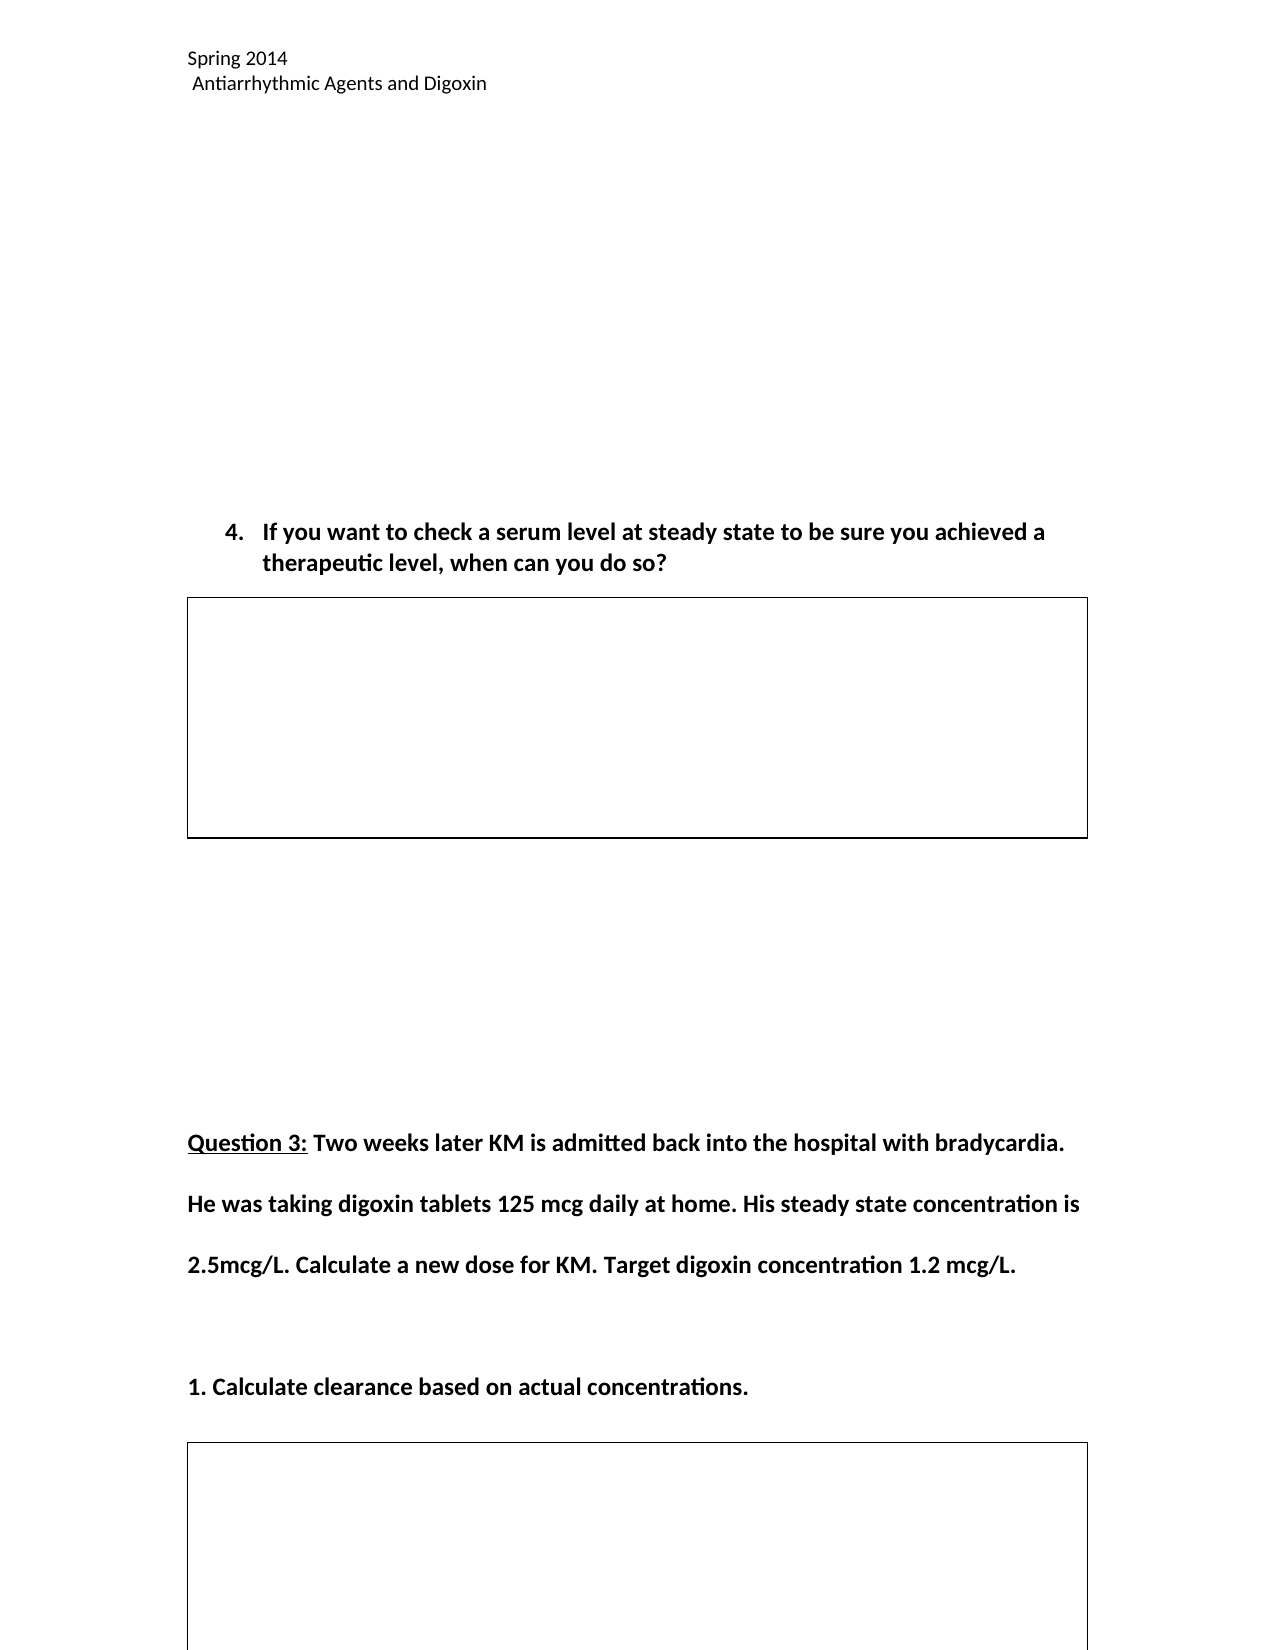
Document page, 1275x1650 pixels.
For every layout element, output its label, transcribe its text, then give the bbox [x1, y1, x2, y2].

text 1. Calculate clearance based on actual concentrations. [187, 1371, 1087, 1401]
text Question 3: Two weeks later KM is admitted back into the hospital with bradycardia. He was taking digoxin tablets 125 mcg daily at home. His steady state concentration is 2.5mcg/L. Calculate a new dose for KM. Target digoxin concentration 1.2 mcg/L. [187, 1127, 1087, 1279]
list If you want to check a serum level at steady state to be sure you achieved a therapeutic level, when can you do so? [225, 516, 1087, 577]
